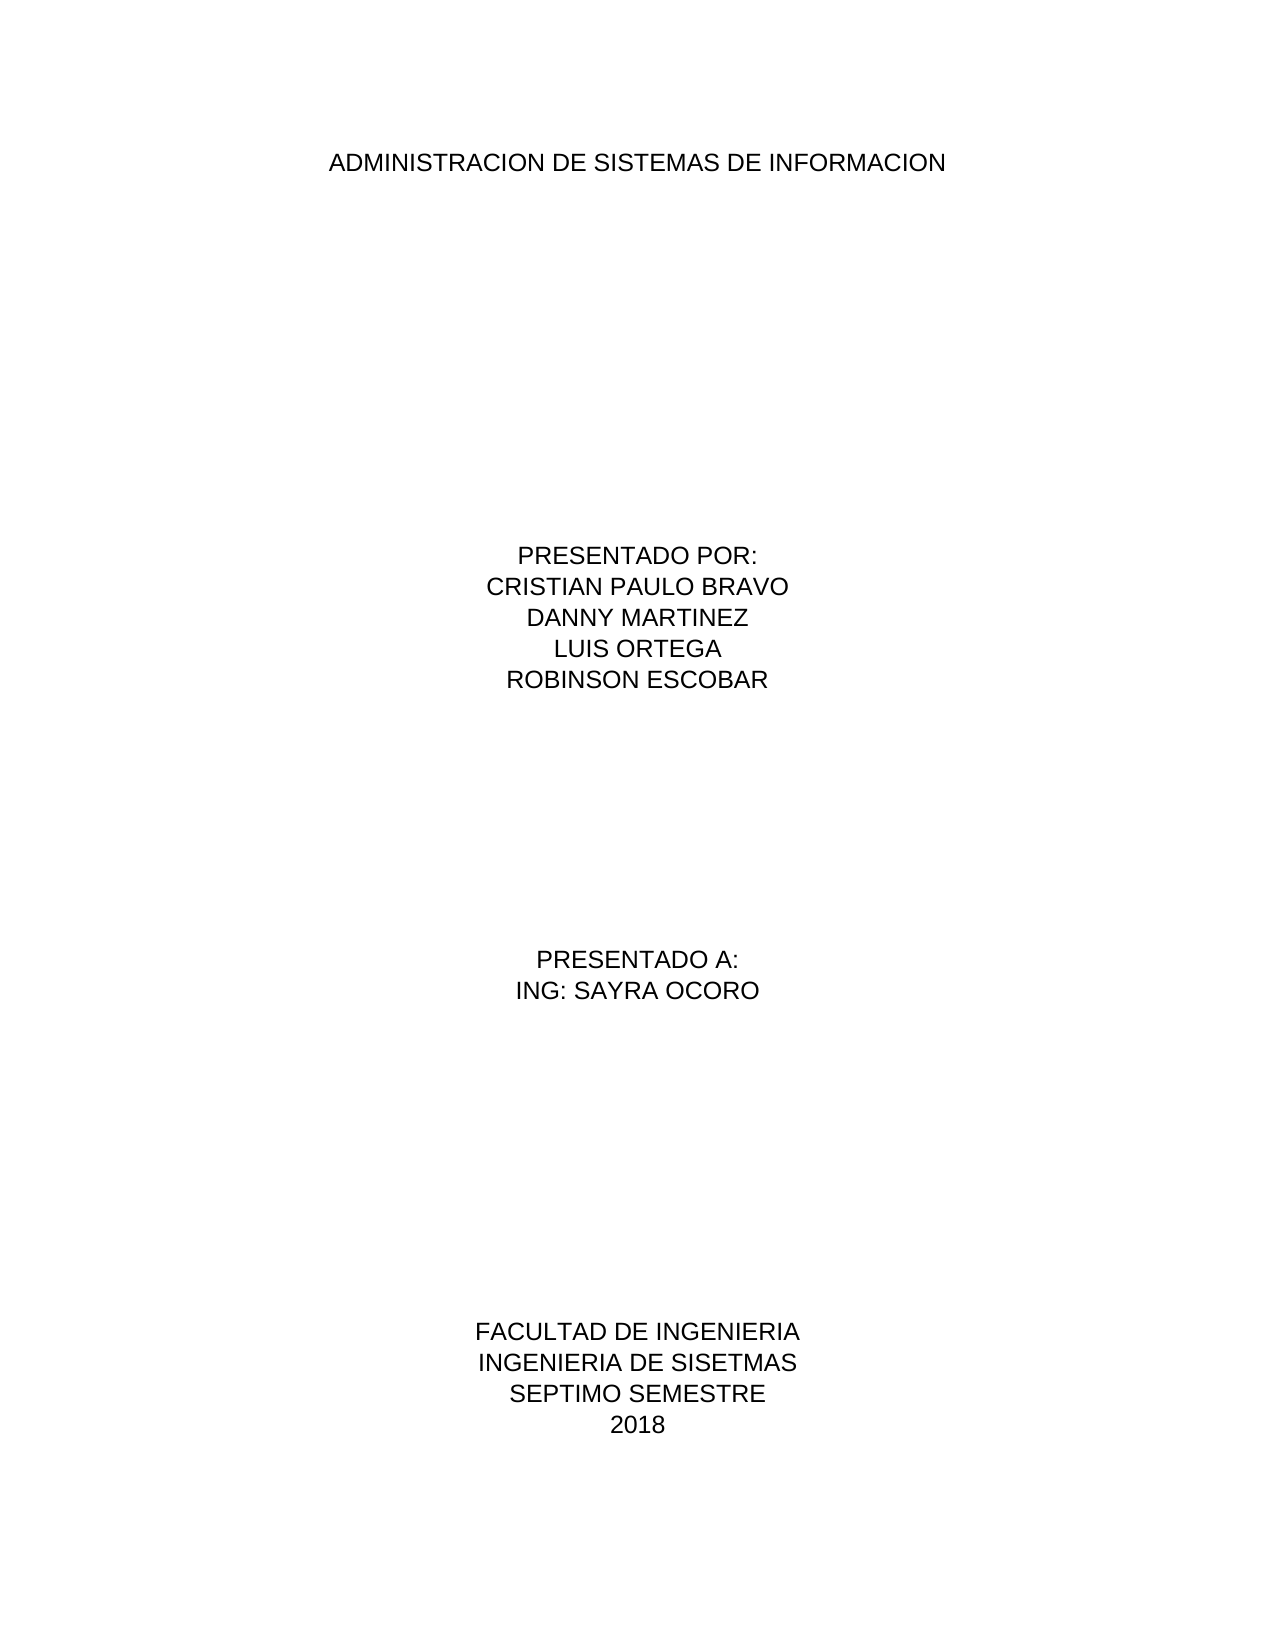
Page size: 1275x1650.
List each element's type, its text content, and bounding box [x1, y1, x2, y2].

text ING: SAYRA OCORO [177, 976, 1098, 1005]
text ROBINSON ESCOBAR [177, 666, 1098, 694]
text LUIS ORTEGA [177, 634, 1098, 663]
text PRESENTADO POR: [177, 541, 1098, 570]
text ADMINISTRACION DE SISTEMAS DE INFORMACION [177, 148, 1098, 176]
text DANNY MARTINEZ [177, 603, 1098, 632]
text SEPTIMO SEMESTRE [177, 1379, 1098, 1408]
text PRESENTADO A: [177, 945, 1098, 974]
text 2018 [177, 1411, 1098, 1439]
text CRISTIAN PAULO BRAVO [177, 572, 1098, 601]
text INGENIERIA DE SISETMAS [177, 1348, 1098, 1377]
text FACULTAD DE INGENIERIA [177, 1317, 1098, 1346]
